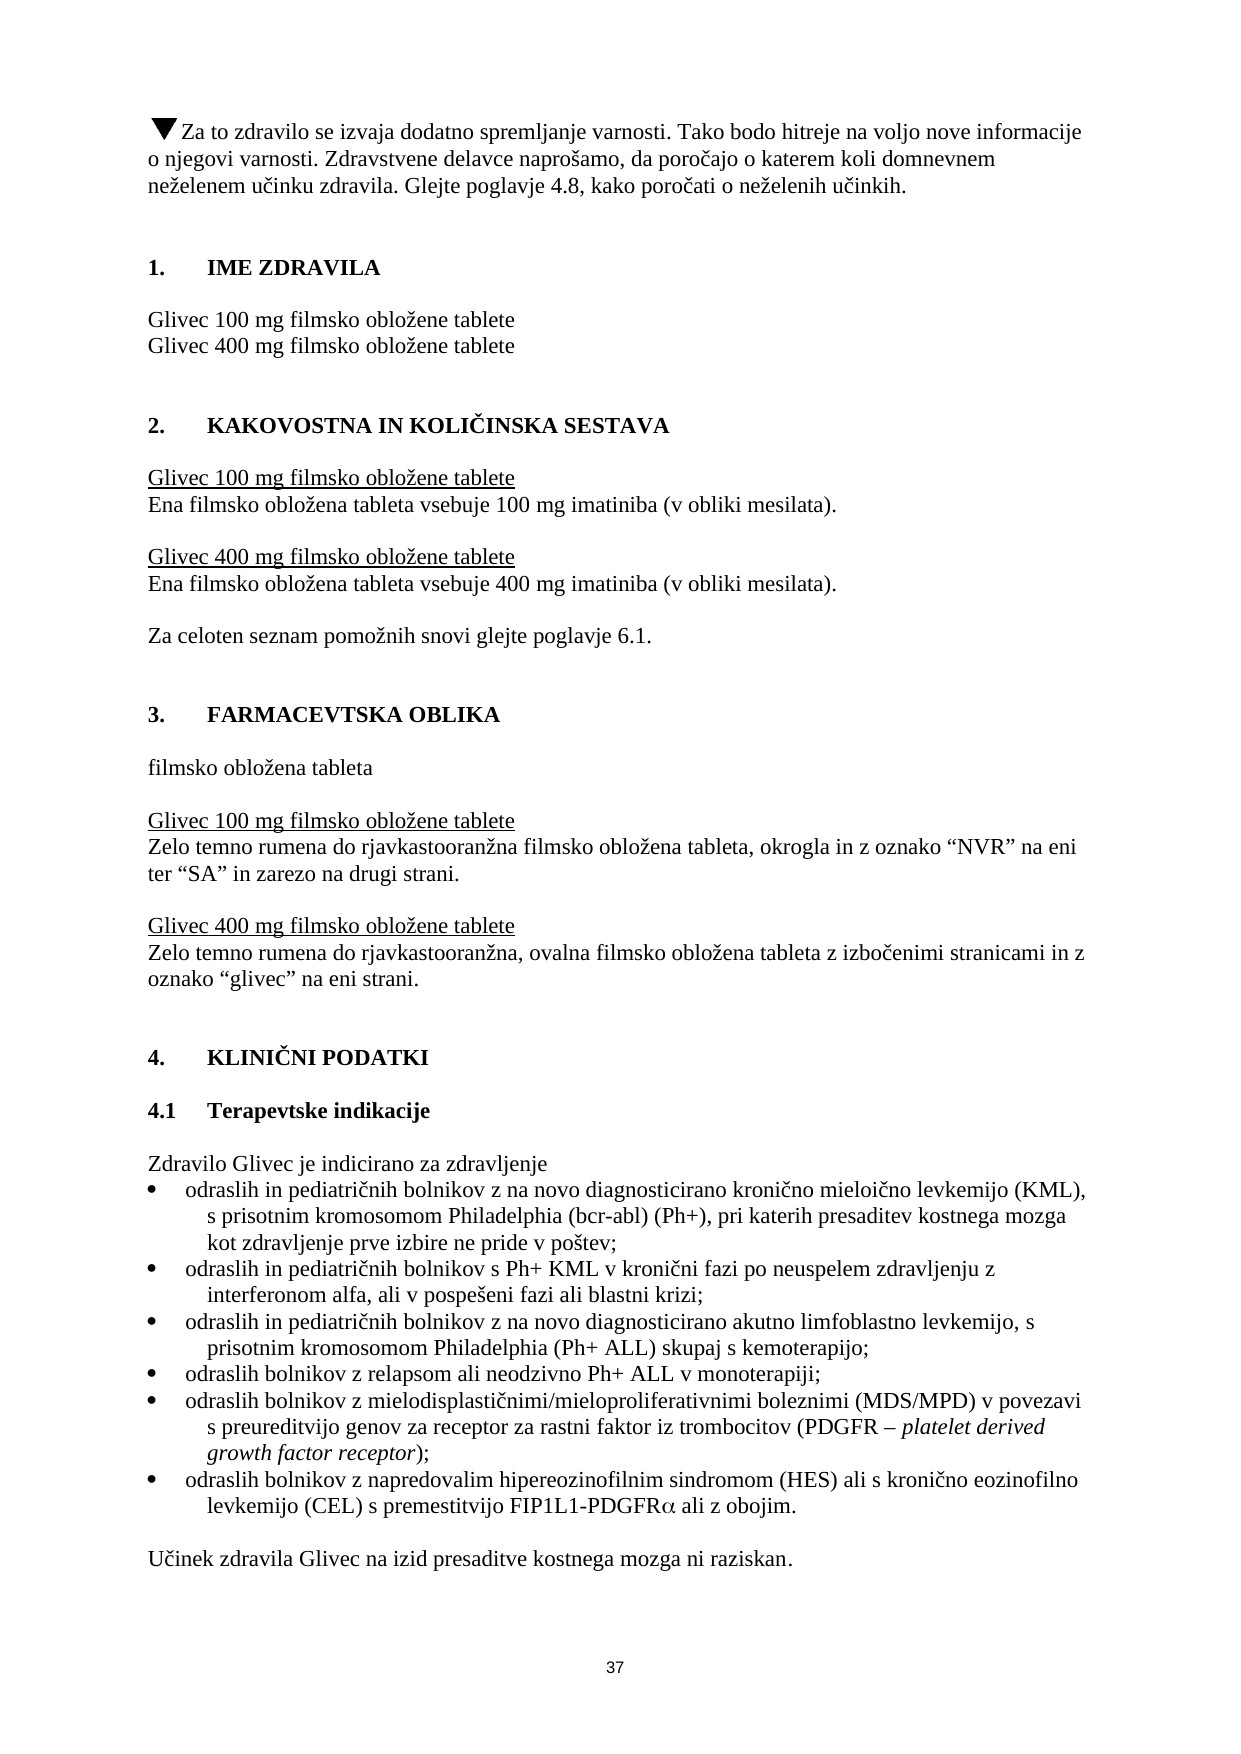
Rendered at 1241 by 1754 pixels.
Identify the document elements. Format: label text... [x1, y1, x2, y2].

text Glivec 400 mg filmsko obložene tablete [148, 912, 1092, 939]
text Ena filmsko obložena tableta vsebuje 100 mg imatiniba (v obliki mesilata). [148, 491, 1092, 517]
text Glivec 100 mg filmsko obložene tablete [148, 306, 1092, 333]
text Zdravilo Glivec je indicirano za zdravljenje [148, 1149, 1092, 1176]
text 4.1 Terapevtske indikacije [148, 1097, 1092, 1123]
text Zelo temno rumena do rjavkastooranžna, ovalna filmsko obložena tableta z izbočenimi stranicami in z oznako “glivec” na eni strani. [148, 939, 1092, 991]
text 1. IME ZDRAVILA [148, 253, 1092, 280]
text 2. KAKOVOSTNA IN KOLIČINSKA SESTAVA [148, 412, 1092, 438]
text Glivec 100 mg filmsko obložene tablete [148, 807, 1092, 833]
text Učinek zdravila Glivec na izid presaditve kostnega mozga ni raziskan. [148, 1545, 1092, 1571]
list odraslih bolnikov z relapsom ali neodzivno Ph+ ALL v monoterapiji; [148, 1360, 1092, 1387]
text 3. FARMACEVTSKA OBLIKA [148, 702, 1092, 728]
list odraslih bolnikov z napredovalim hipereozinofilnim sindromom (HES) ali s kronično eozinofilno levkemijo (CEL) s premestitvijo FIP1L1-PDGFR ali z obojim. [148, 1466, 1092, 1518]
text Ena filmsko obložena tableta vsebuje 400 mg imatiniba (v obliki mesilata). [148, 570, 1092, 596]
text filmsko obložena tableta [148, 754, 1092, 781]
text Za to zdravilo se izvaja dodatno spremljanje varnosti. Tako bodo hitreje na voljo nove informacije o njegovi varnosti. Zdravstvene delavce naprošamo, da poročajo o katerem koli domnevnem neželenem učinku zdravila. Glejte poglavje 4.8, kako poročati o neželenih učinkih. [148, 118, 1092, 199]
text Zelo temno rumena do rjavkastooranžna filmsko obložena tableta, okrogla in z oznako “NVR” na eni ter “SA” in zarezo na drugi strani. [148, 833, 1092, 886]
list odraslih in pediatričnih bolnikov s Ph+ KML v kronični fazi po neuspelem zdravljenju z interferonom alfa, ali v pospešeni fazi ali blastni krizi; [148, 1255, 1092, 1308]
text Glivec 400 mg filmsko obložene tablete [148, 333, 1092, 359]
list odraslih bolnikov z mielodisplastičnimi/mieloproliferativnimi boleznimi (MDS/MPD) v povezavi s preureditvijo genov za receptor za rastni faktor iz trombocitov (PDGFR – platelet derived growth factor receptor); [148, 1387, 1092, 1466]
picture [147, 118, 181, 140]
text Glivec 400 mg filmsko obložene tablete [148, 543, 1092, 570]
text Za celoten seznam pomožnih snovi glejte poglavje 6.1. [148, 622, 1092, 649]
list odraslih in pediatričnih bolnikov z na novo diagnosticirano akutno limfoblastno levkemijo, s prisotnim kromosomom Philadelphia (Ph+ ALL) skupaj s kemoterapijo; [148, 1308, 1092, 1360]
text Glivec 100 mg filmsko obložene tablete [148, 464, 1092, 491]
list odraslih in pediatričnih bolnikov z na novo diagnosticirano kronično mieloično levkemijo (KML), s prisotnim kromosomom Philadelphia (bcr-abl) (Ph+), pri katerih presaditev kostnega mozga kot zdravljenje prve izbire ne pride v poštev; [148, 1176, 1092, 1255]
text 4. KLINIČNI PODATKI [148, 1044, 1092, 1071]
